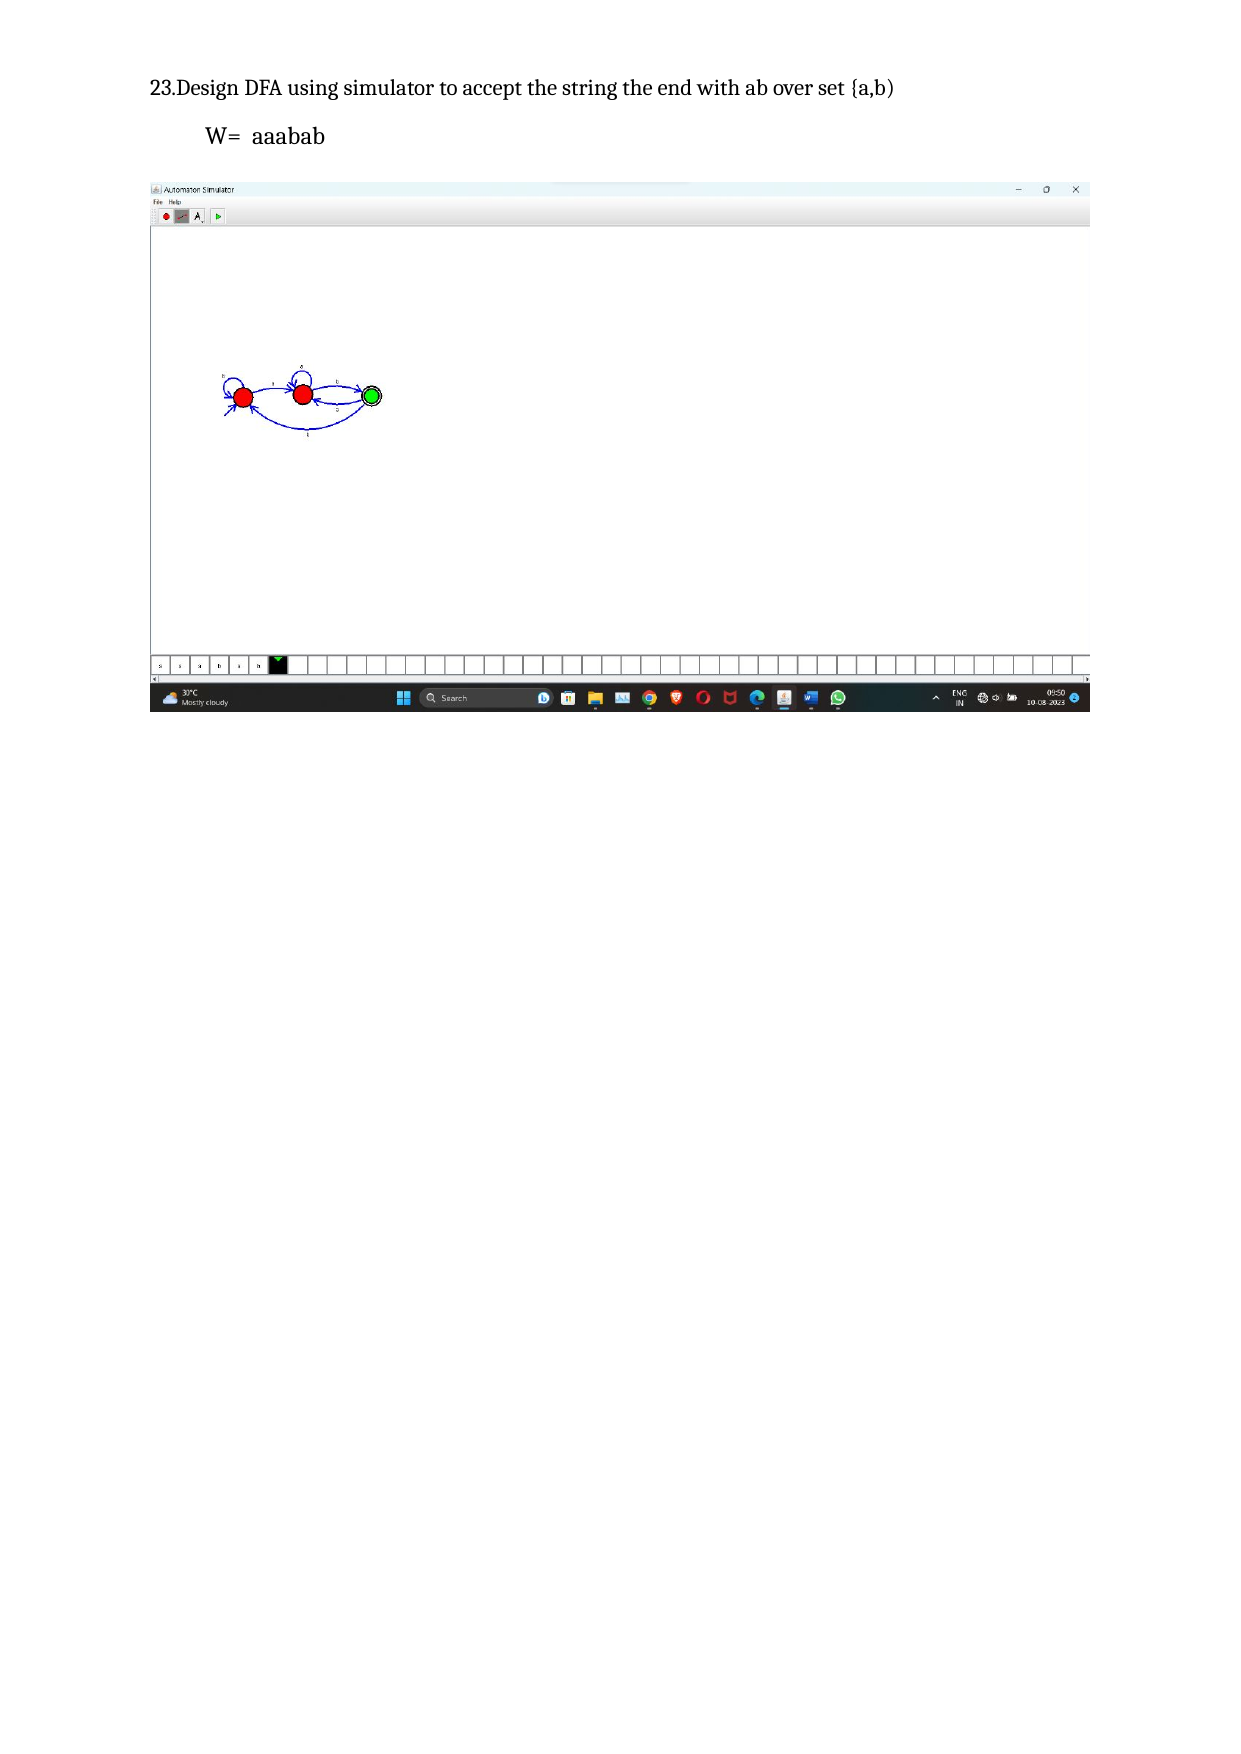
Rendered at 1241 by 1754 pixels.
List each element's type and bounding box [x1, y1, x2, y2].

picture [150, 182, 1090, 712]
